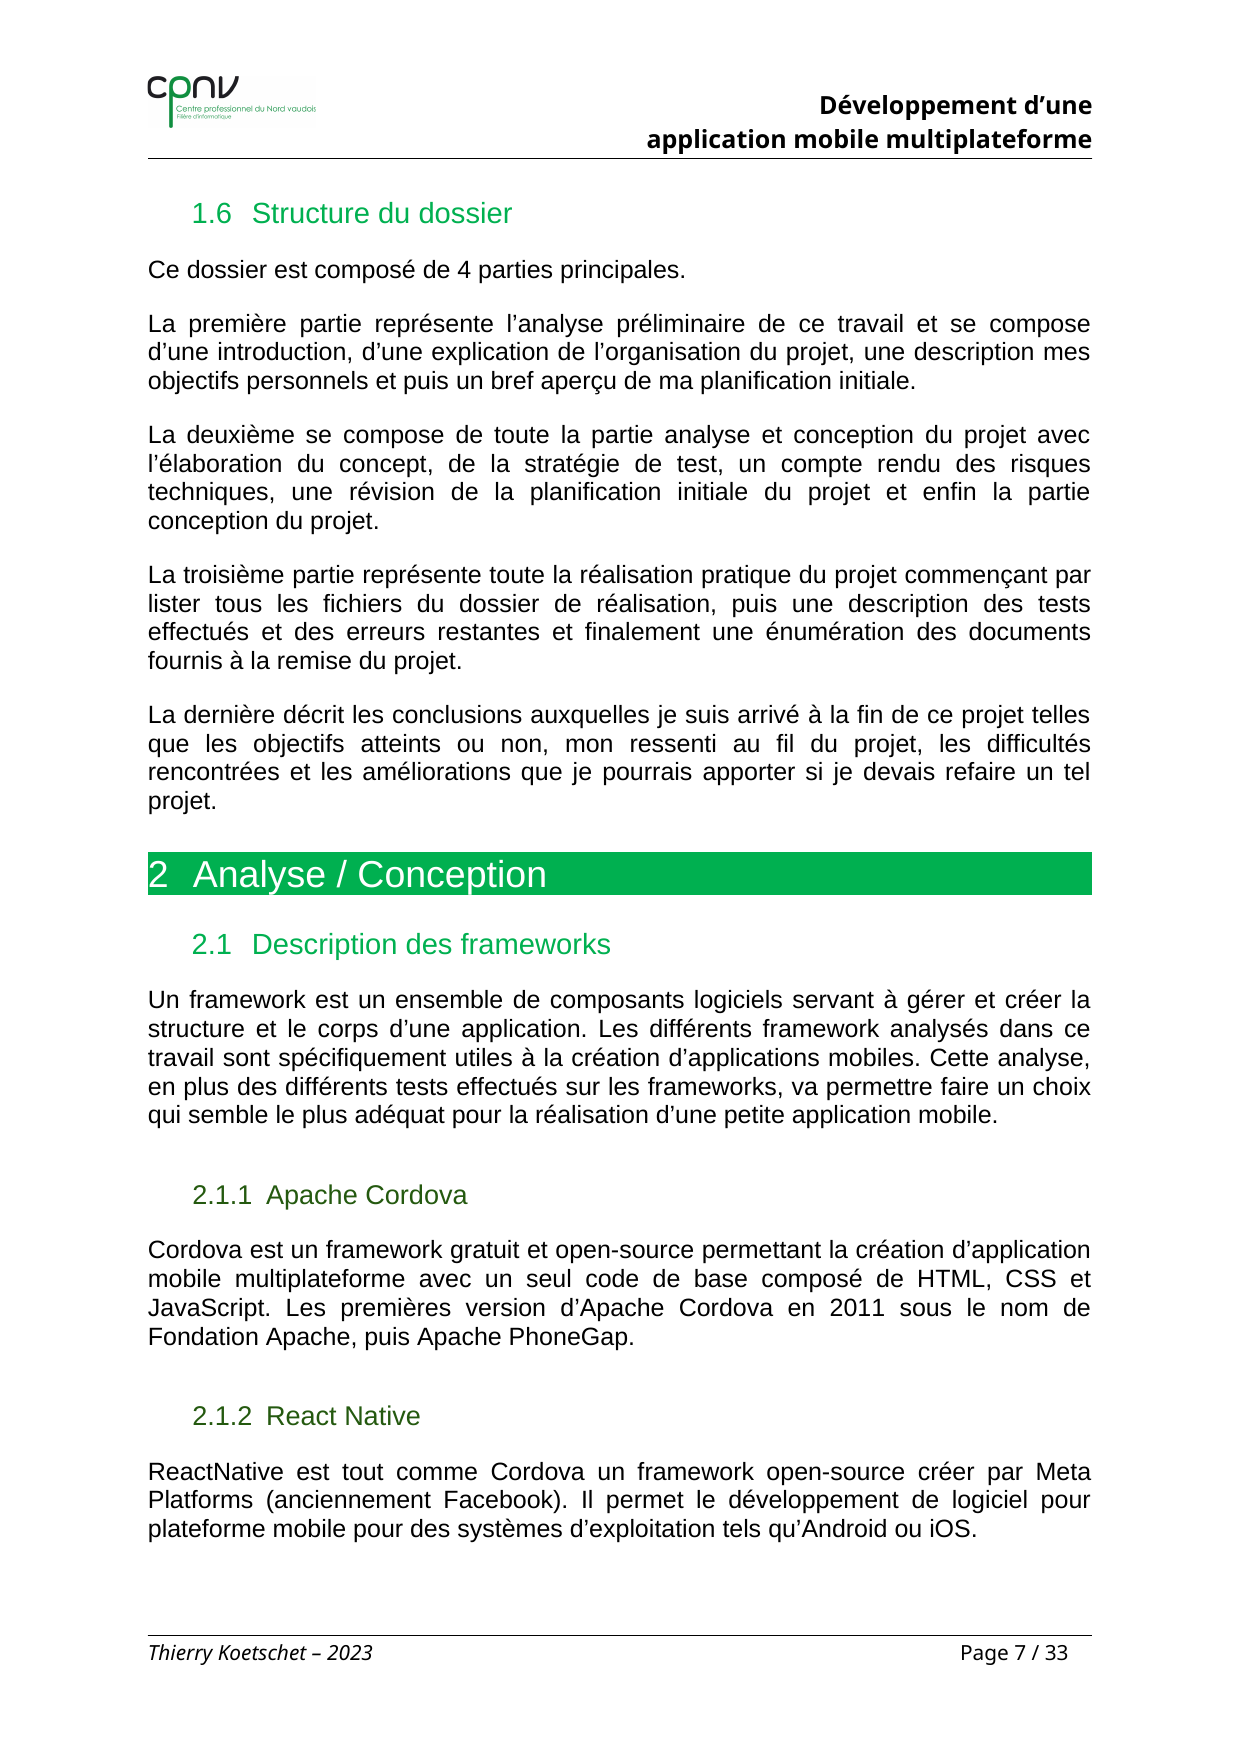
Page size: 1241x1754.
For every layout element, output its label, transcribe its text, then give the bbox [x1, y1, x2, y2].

text La troisième partie représente toute la réalisation pratique du projet commençant par lister tous les fichiers du dossier de réalisation, puis une description des tests effectués et des erreurs restantes et finalement une énumération des documents fournis à la remise du projet. [148, 560, 1092, 675]
subtitle Structure du dossier [191, 196, 1092, 230]
text La dernière décrit les conclusions auxquelles je suis arrivé à la fin de ce projet telles que les objectifs atteints ou non, mon ressenti au fil du projet, les difficultés rencontrées et les améliorations que je pourrais apporter si je devais refaire un tel projet. [148, 700, 1092, 815]
subtitle Analyse / Conception [148, 852, 1092, 895]
subtitle Apache Cordova [192, 1179, 1092, 1210]
text Un framework est un ensemble de composants logiciels servant à gérer et créer la structure et le corps d’une application. Les différents framework analysés dans ce travail sont spécifiquement utiles à la création d’applications mobiles. Cette analyse, en plus des différents tests effectués sur les frameworks, va permettre faire un choix qui semble le plus adéquat pour la réalisation d’une petite application mobile. [148, 985, 1092, 1129]
subtitle React Native [192, 1400, 1092, 1431]
subtitle Description des frameworks [191, 927, 1092, 960]
text La première partie représente l’analyse préliminaire de ce travail et se compose d’une introduction, d’une explication de l’organisation du projet, une description mes objectifs personnels et puis un bref aperçu de ma planification initiale. [148, 308, 1092, 395]
text Ce dossier est composé de 4 parties principales. [148, 255, 1092, 283]
picture [147, 76, 316, 128]
text La deuxième se compose de toute la partie analyse et conception du projet avec l’élaboration du concept, de la stratégie de test, un compte rendu des risques techniques, une révision de la planification initiale du projet et enfin la partie conception du projet. [148, 420, 1092, 535]
